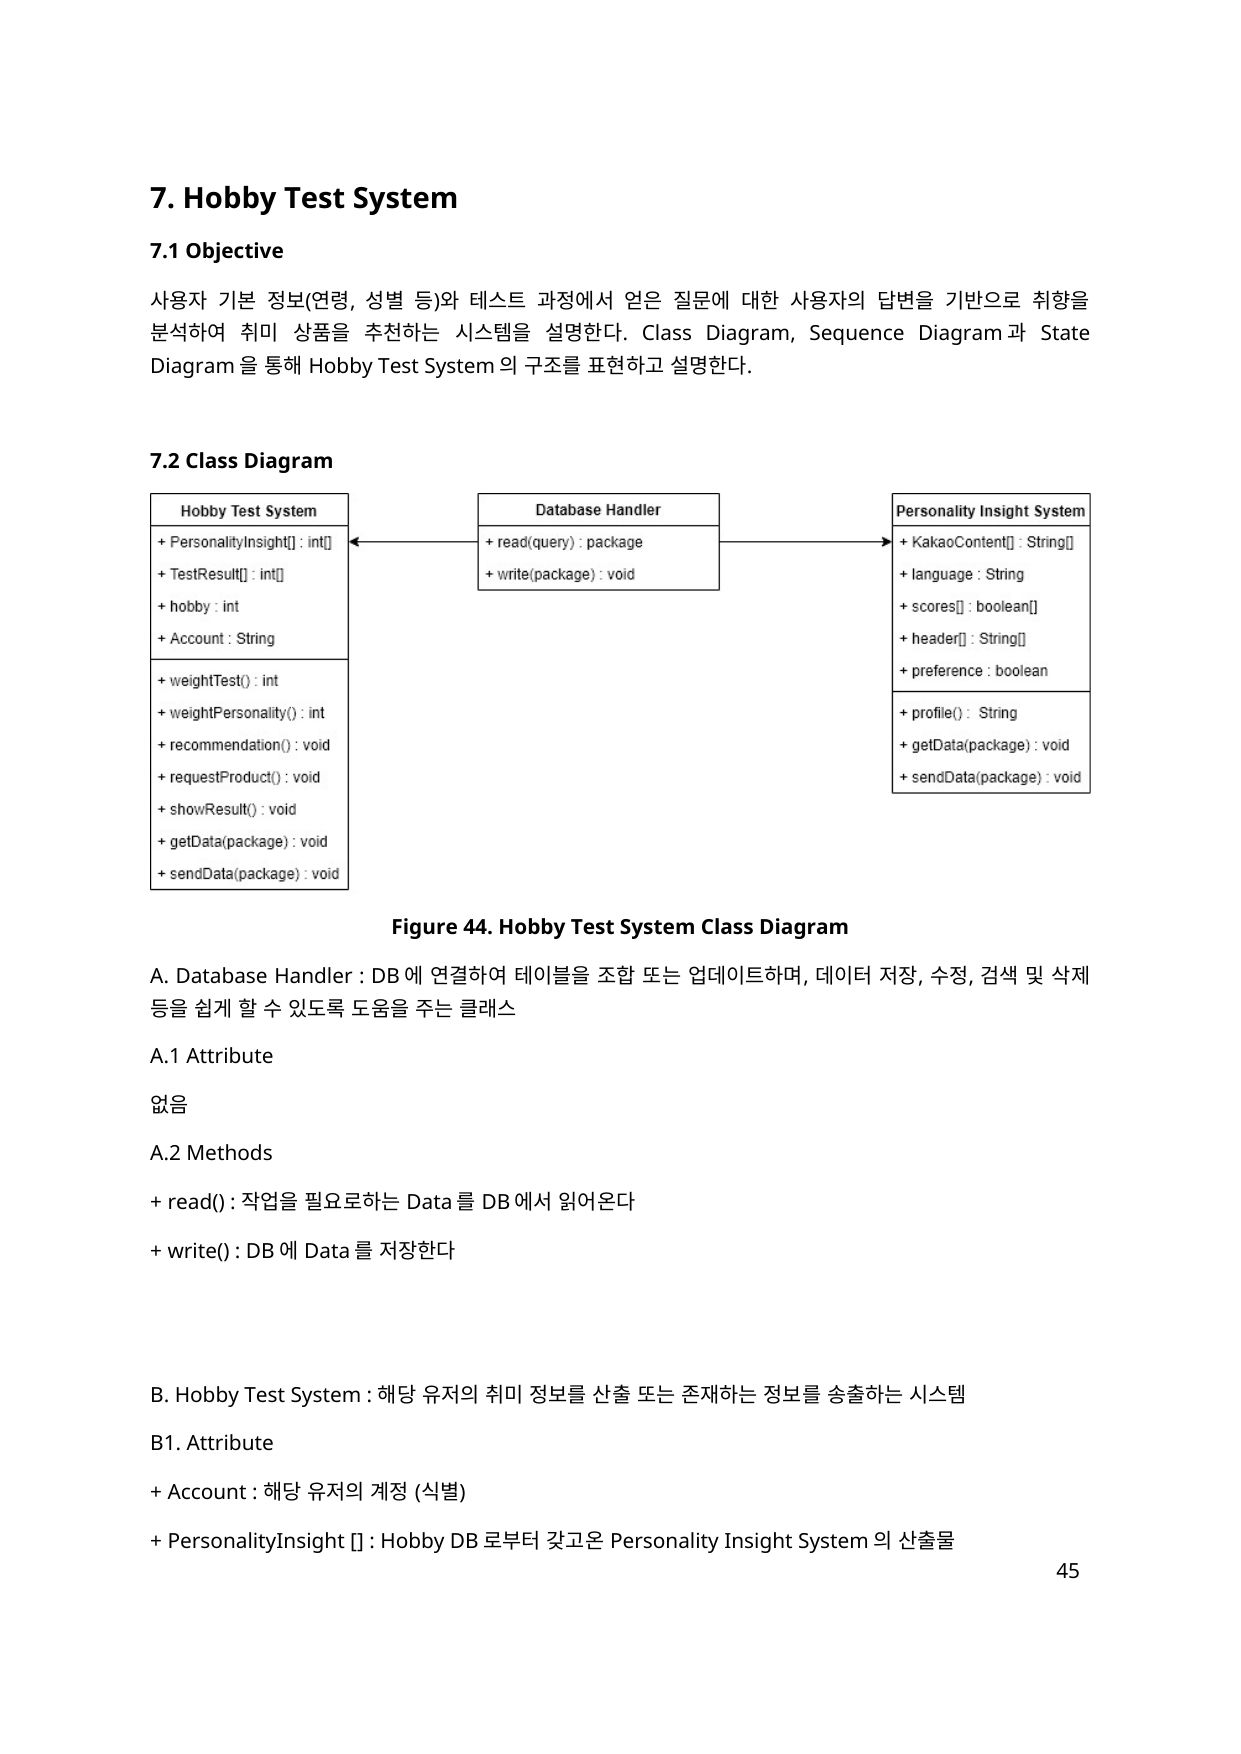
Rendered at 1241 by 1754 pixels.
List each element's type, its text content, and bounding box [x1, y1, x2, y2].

text 없음 [150, 1089, 1090, 1119]
text A.2 Methods [150, 1138, 1090, 1166]
text A. Database Handler : DB에 연결하여 테이블을 조합 또는 업데이트하며, 데이터 저장, 수정, 검색 및 삭제 등을 쉽게 할 수 있도록 도움을 주는 클래스 [150, 959, 1090, 1022]
text + write() : DB에 Data를 저장한다 [150, 1235, 1090, 1265]
text + read() : 작업을 필요로하는 Data를 DB에서 읽어온다 [150, 1185, 1090, 1216]
subtitle 7.1 Objective [150, 237, 1090, 265]
text 사용자 기본 정보(연령, 성별 등)와 테스트 과정에서 얻은 질문에 대한 사용자의 답변을 기반으로 취향을 분석하여 취미 상품을 추천하는 시스템을 설명한다. Class Diagram, Sequence Diagram과 State Diagram을 통해 Hobby Test System의 구조를 표현하고 설명한다. [150, 284, 1090, 380]
text A.1 Attribute [150, 1041, 1090, 1070]
picture [150, 493, 1091, 894]
text B1. Attribute [150, 1428, 1090, 1456]
subtitle 7.2 Class Diagram [150, 446, 1090, 474]
text B. Hobby Test System : 해당 유저의 취미 정보를 산출 또는 존재하는 정보를 송출하는 시스템 [150, 1379, 1090, 1409]
text + PersonalityInsight [] : Hobby DB로부터 갖고온 Personality Insight System의 산출물 [150, 1525, 1090, 1555]
subtitle 7. Hobby Test System [150, 177, 1090, 217]
text + Account : 해당 유저의 계정 (식별) [150, 1475, 1090, 1506]
